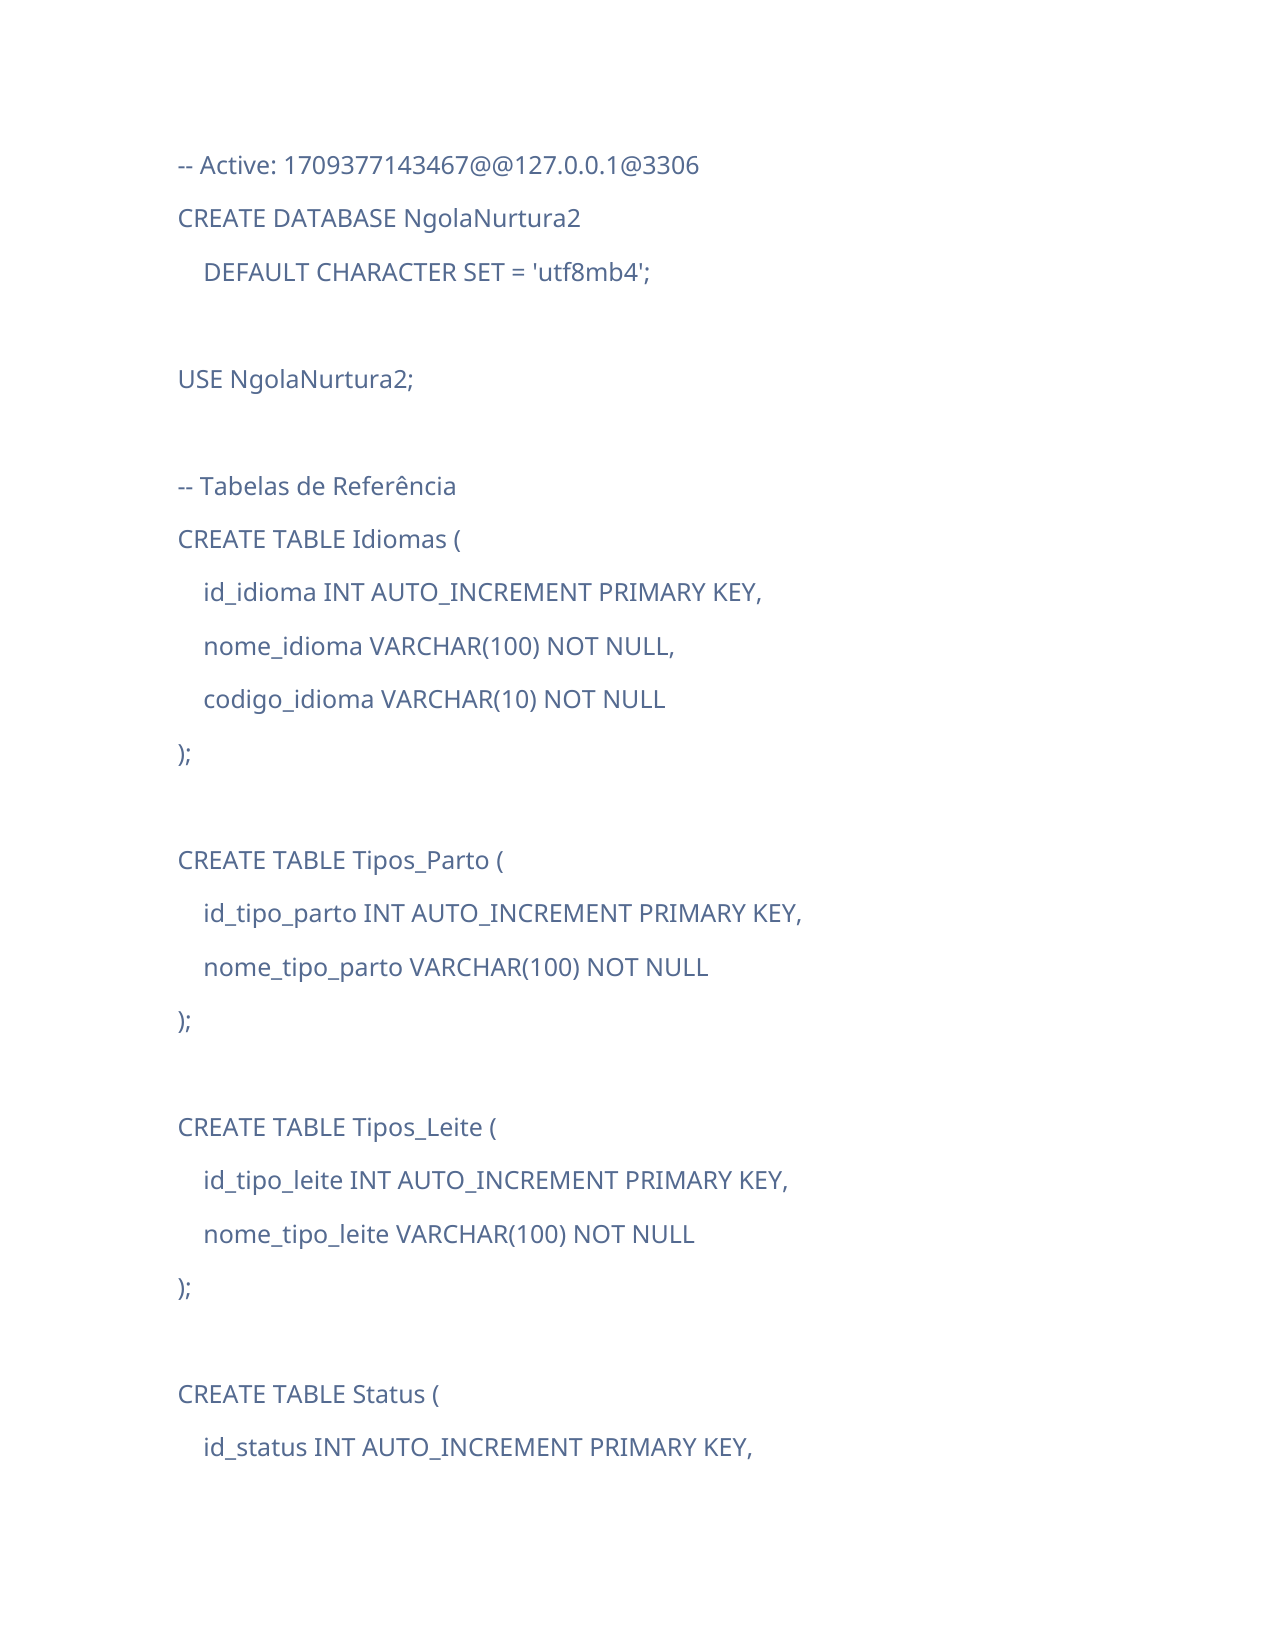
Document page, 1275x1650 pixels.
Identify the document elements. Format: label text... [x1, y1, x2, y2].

text ); [177, 1003, 1098, 1037]
text ); [177, 1270, 1098, 1304]
text CREATE TABLE Idiomas ( [177, 522, 1098, 556]
text nome_idioma VARCHAR(100) NOT NULL, [177, 628, 1098, 663]
text CREATE TABLE Tipos_Parto ( [177, 842, 1098, 876]
text id_tipo_parto INT AUTO_INCREMENT PRIMARY KEY, [177, 896, 1098, 930]
text -- Active: 1709377143467@@127.0.0.1@3306 [177, 148, 1098, 182]
text DEFAULT CHARACTER SET = 'utf8mb4'; [177, 254, 1098, 288]
text CREATE DATABASE NgolaNurtura2 [177, 201, 1098, 235]
text id_tipo_leite INT AUTO_INCREMENT PRIMARY KEY, [177, 1163, 1098, 1197]
text CREATE TABLE Tipos_Leite ( [177, 1109, 1098, 1143]
text nome_tipo_leite VARCHAR(100) NOT NULL [177, 1216, 1098, 1250]
text codigo_idioma VARCHAR(10) NOT NULL [177, 682, 1098, 716]
text id_idioma INT AUTO_INCREMENT PRIMARY KEY, [177, 575, 1098, 609]
text id_status INT AUTO_INCREMENT PRIMARY KEY, [177, 1430, 1098, 1464]
text ); [177, 735, 1098, 769]
text CREATE TABLE Status ( [177, 1377, 1098, 1411]
text -- Tabelas de Referência [177, 468, 1098, 502]
text USE NgolaNurtura2; [177, 361, 1098, 395]
text nome_tipo_parto VARCHAR(100) NOT NULL [177, 949, 1098, 983]
